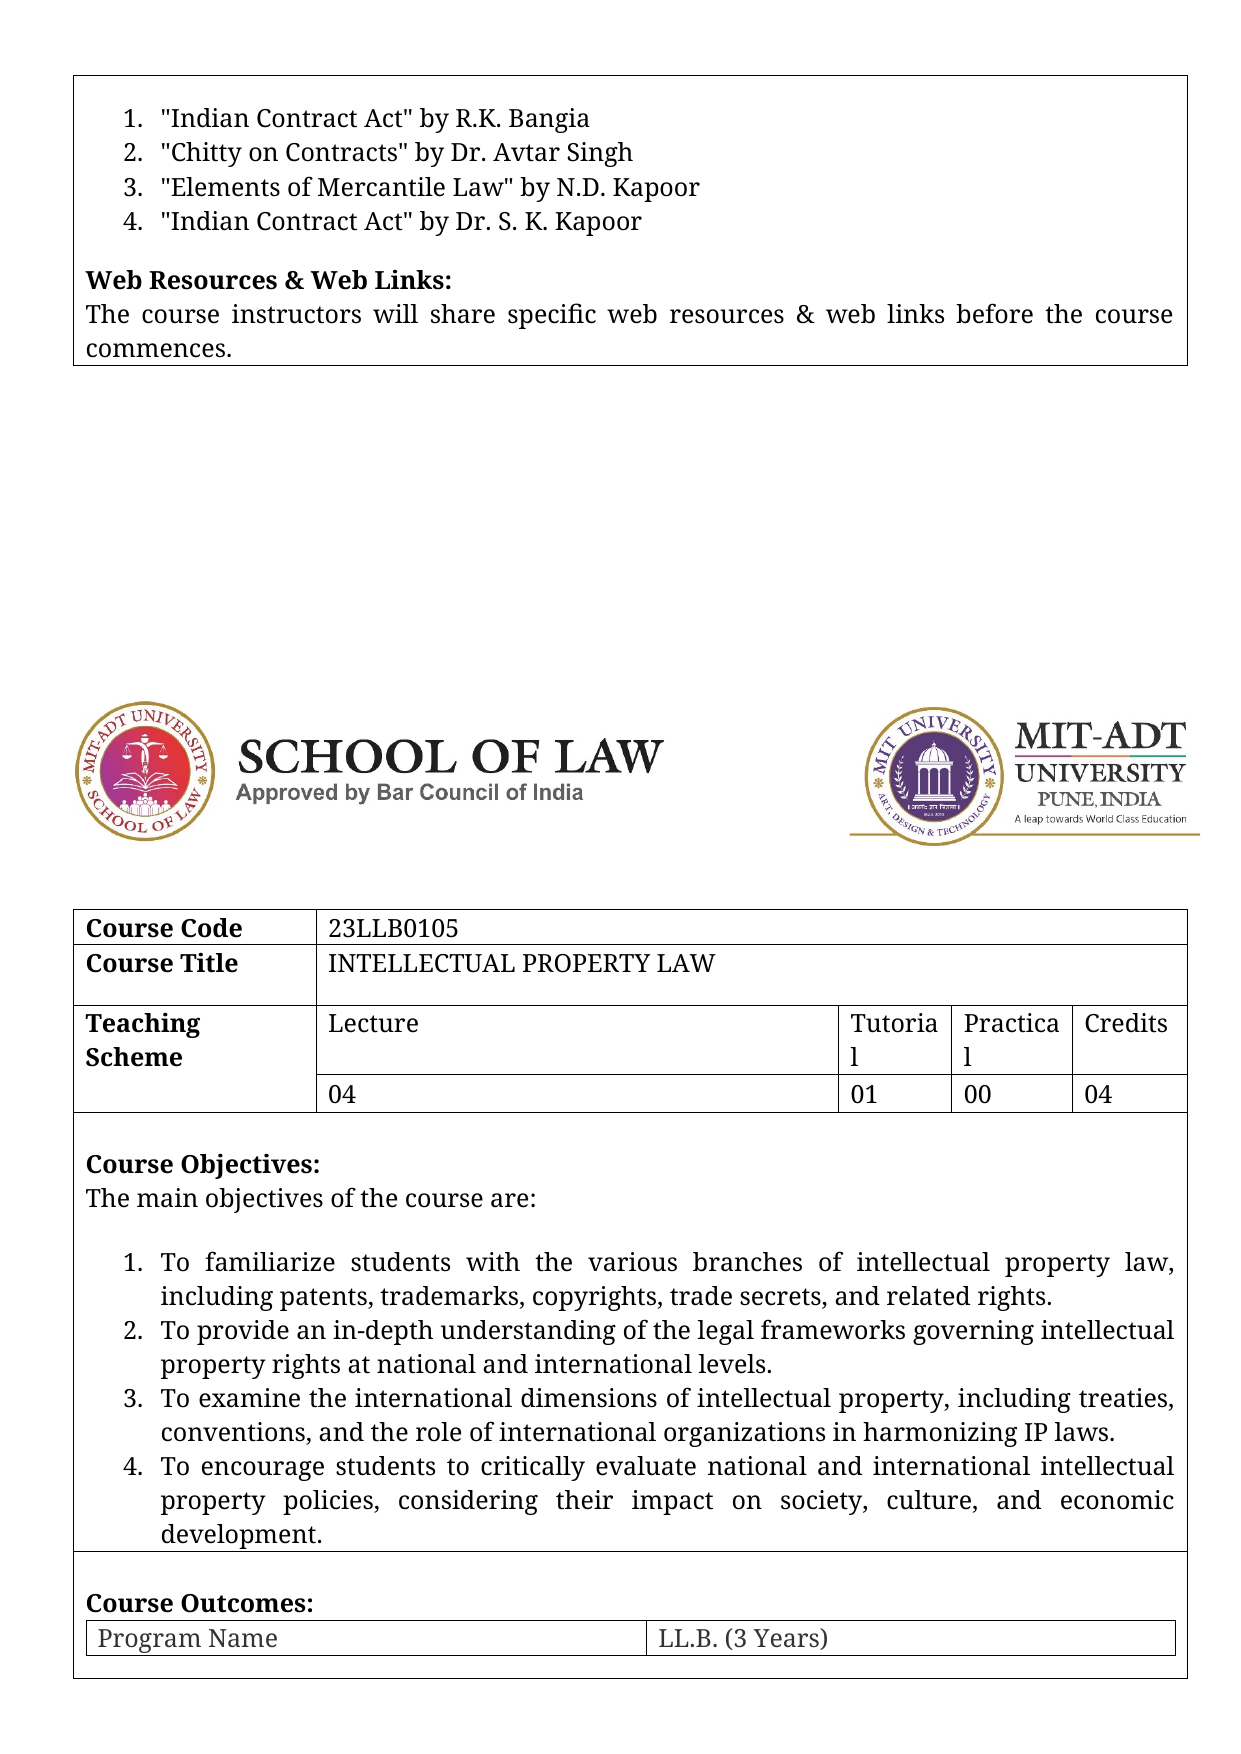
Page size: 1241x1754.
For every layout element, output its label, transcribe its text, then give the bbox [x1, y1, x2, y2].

table_cell Course Objectives: The main objectives of the course are: To familiarize students with the various branches of intellectual property law, including patents, trademarks, copyrights, trade secrets, and related rights. To provide an in-depth understanding of the legal frameworks governing intellectual property rights at national and international levels. To examine the international dimensions of intellectual property, including treaties, conventions, and the role of international organizations in harmonizing IP laws. To encourage students to critically evaluate national and international intellectual property policies, considering their impact on society, culture, and economic development. [74, 1113, 1187, 1551]
table_header 23LLB0105 [317, 910, 1187, 944]
table_cell 00 [952, 1075, 1072, 1112]
table_cell Course Outcomes: [74, 1552, 1187, 1678]
table_cell 01 [839, 1075, 951, 1112]
table_cell Credits [1073, 1006, 1187, 1074]
table_cell Teaching Scheme [74, 1006, 316, 1112]
table_cell 04 [317, 1075, 838, 1112]
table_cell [74, 76, 1187, 364]
table_header Course Code [74, 910, 316, 944]
table_cell INTELLECTUAL PROPERTY LAW [317, 945, 1187, 1004]
table_cell Practical [952, 1006, 1072, 1074]
table_cell Tutorial [839, 1006, 951, 1074]
table_cell Lecture [317, 1006, 838, 1074]
table_cell Course Title [74, 945, 316, 1004]
picture [75, 701, 1200, 846]
table_cell 04 [1073, 1075, 1187, 1112]
